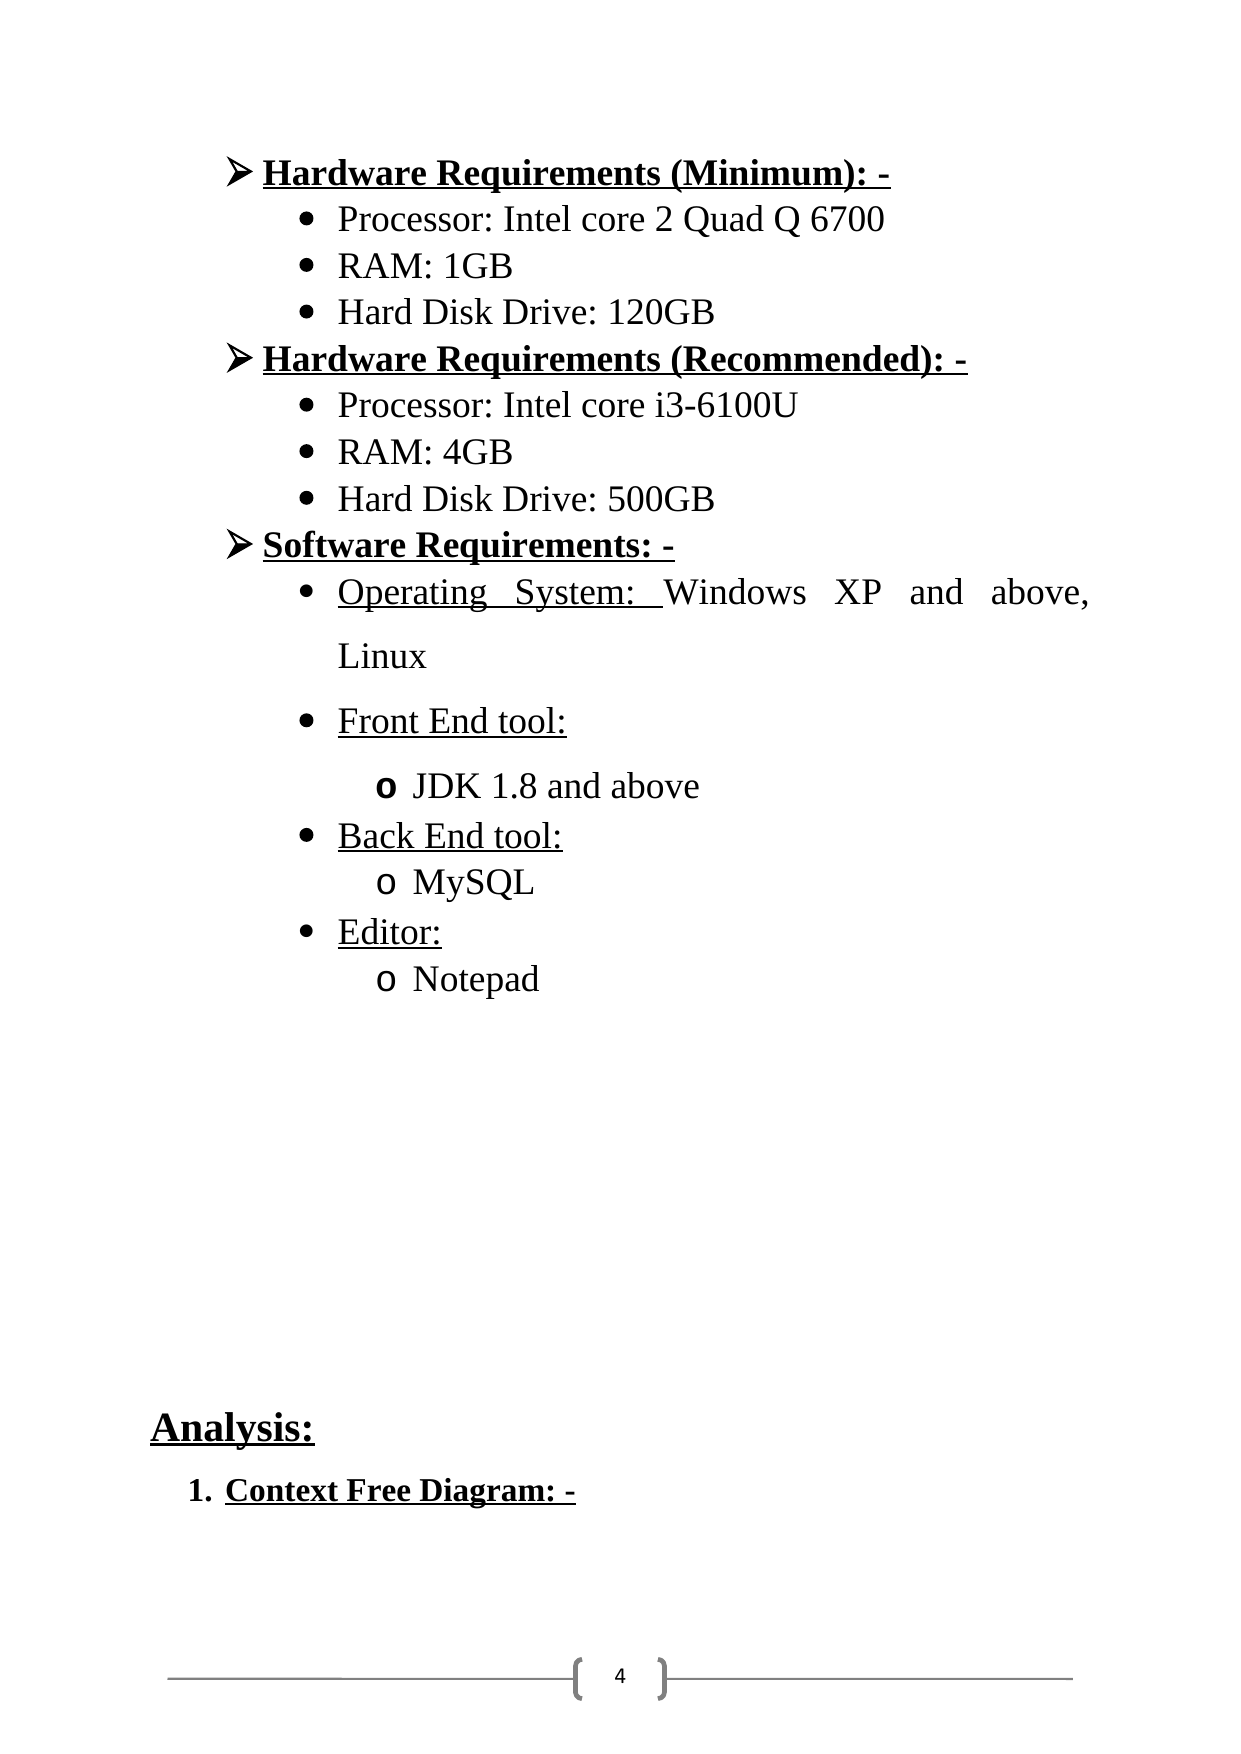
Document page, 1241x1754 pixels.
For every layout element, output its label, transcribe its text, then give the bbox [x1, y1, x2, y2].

list Editor: [300, 909, 1090, 953]
list Operating System: Windows XP and above, Linux [300, 569, 1090, 677]
list RAM: 4GB [300, 429, 1090, 472]
list Software Requirements: - [225, 522, 1090, 566]
list RAM: 1GB [300, 243, 1090, 286]
list MySQL [375, 859, 1090, 906]
list Context Free Diagram: - [187, 1470, 1090, 1509]
list Hard Disk Drive: 500GB [300, 476, 1090, 519]
list JDK 1.8 and above [375, 763, 1090, 809]
list Processor: Intel core i3-6100U [300, 383, 1090, 426]
list Notepad [375, 956, 1090, 1002]
list Back End tool: [300, 813, 1090, 856]
list Hard Disk Drive: 120GB [300, 290, 1090, 333]
list Hardware Requirements (Recommended): - [225, 336, 1090, 379]
list Front End tool: [300, 698, 1090, 742]
text Analysis: [150, 1402, 1090, 1450]
list Hardware Requirements (Minimum): - [225, 150, 1090, 193]
list Processor: Intel core 2 Quad Q 6700 [300, 197, 1090, 240]
